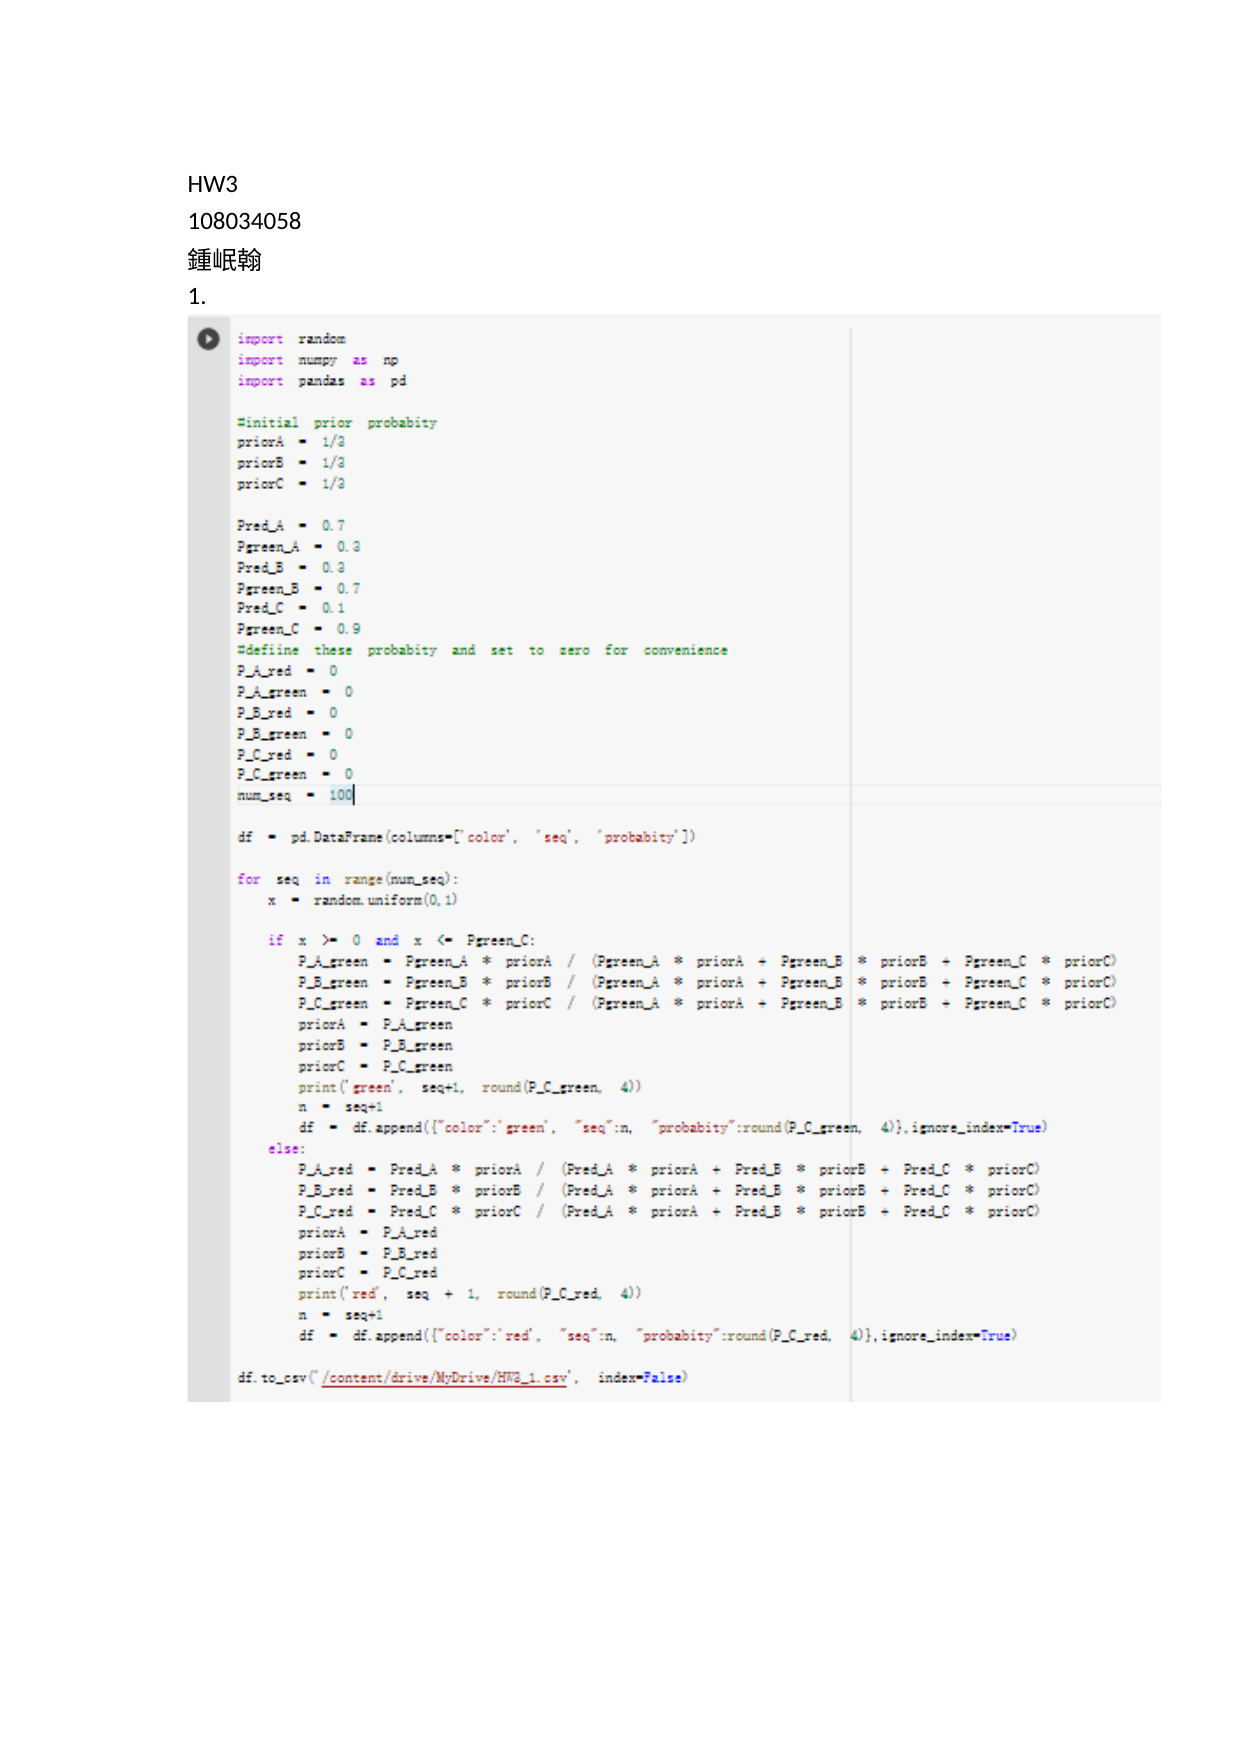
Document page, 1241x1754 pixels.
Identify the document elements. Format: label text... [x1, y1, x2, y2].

text 108034058 [187, 202, 1053, 239]
text 1. [187, 277, 1053, 314]
picture [187, 314, 1162, 1402]
text 鍾岷翰 [187, 239, 1053, 277]
text HW3 [187, 164, 1053, 202]
